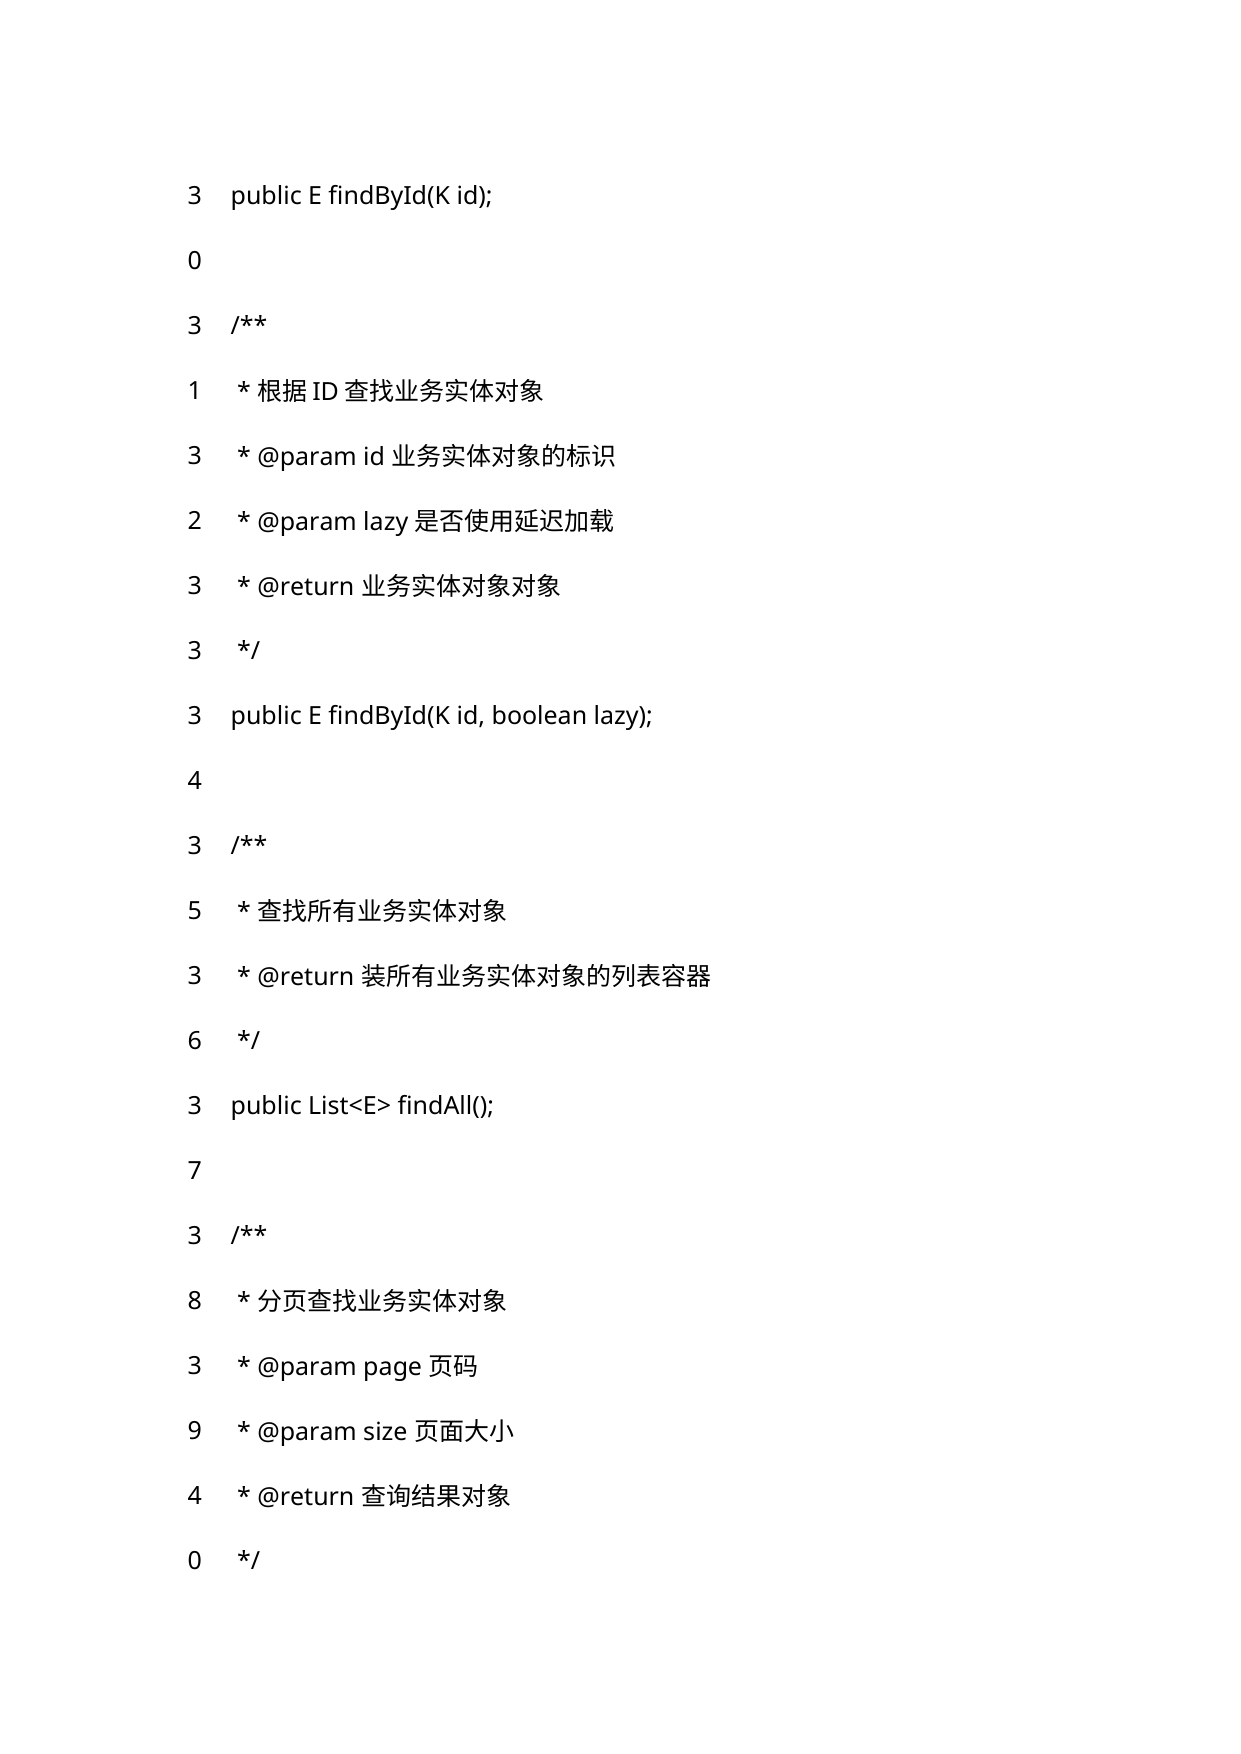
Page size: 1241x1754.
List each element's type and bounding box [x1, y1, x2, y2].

table_cell [188, 162, 204, 1592]
table_cell [205, 162, 1053, 1592]
